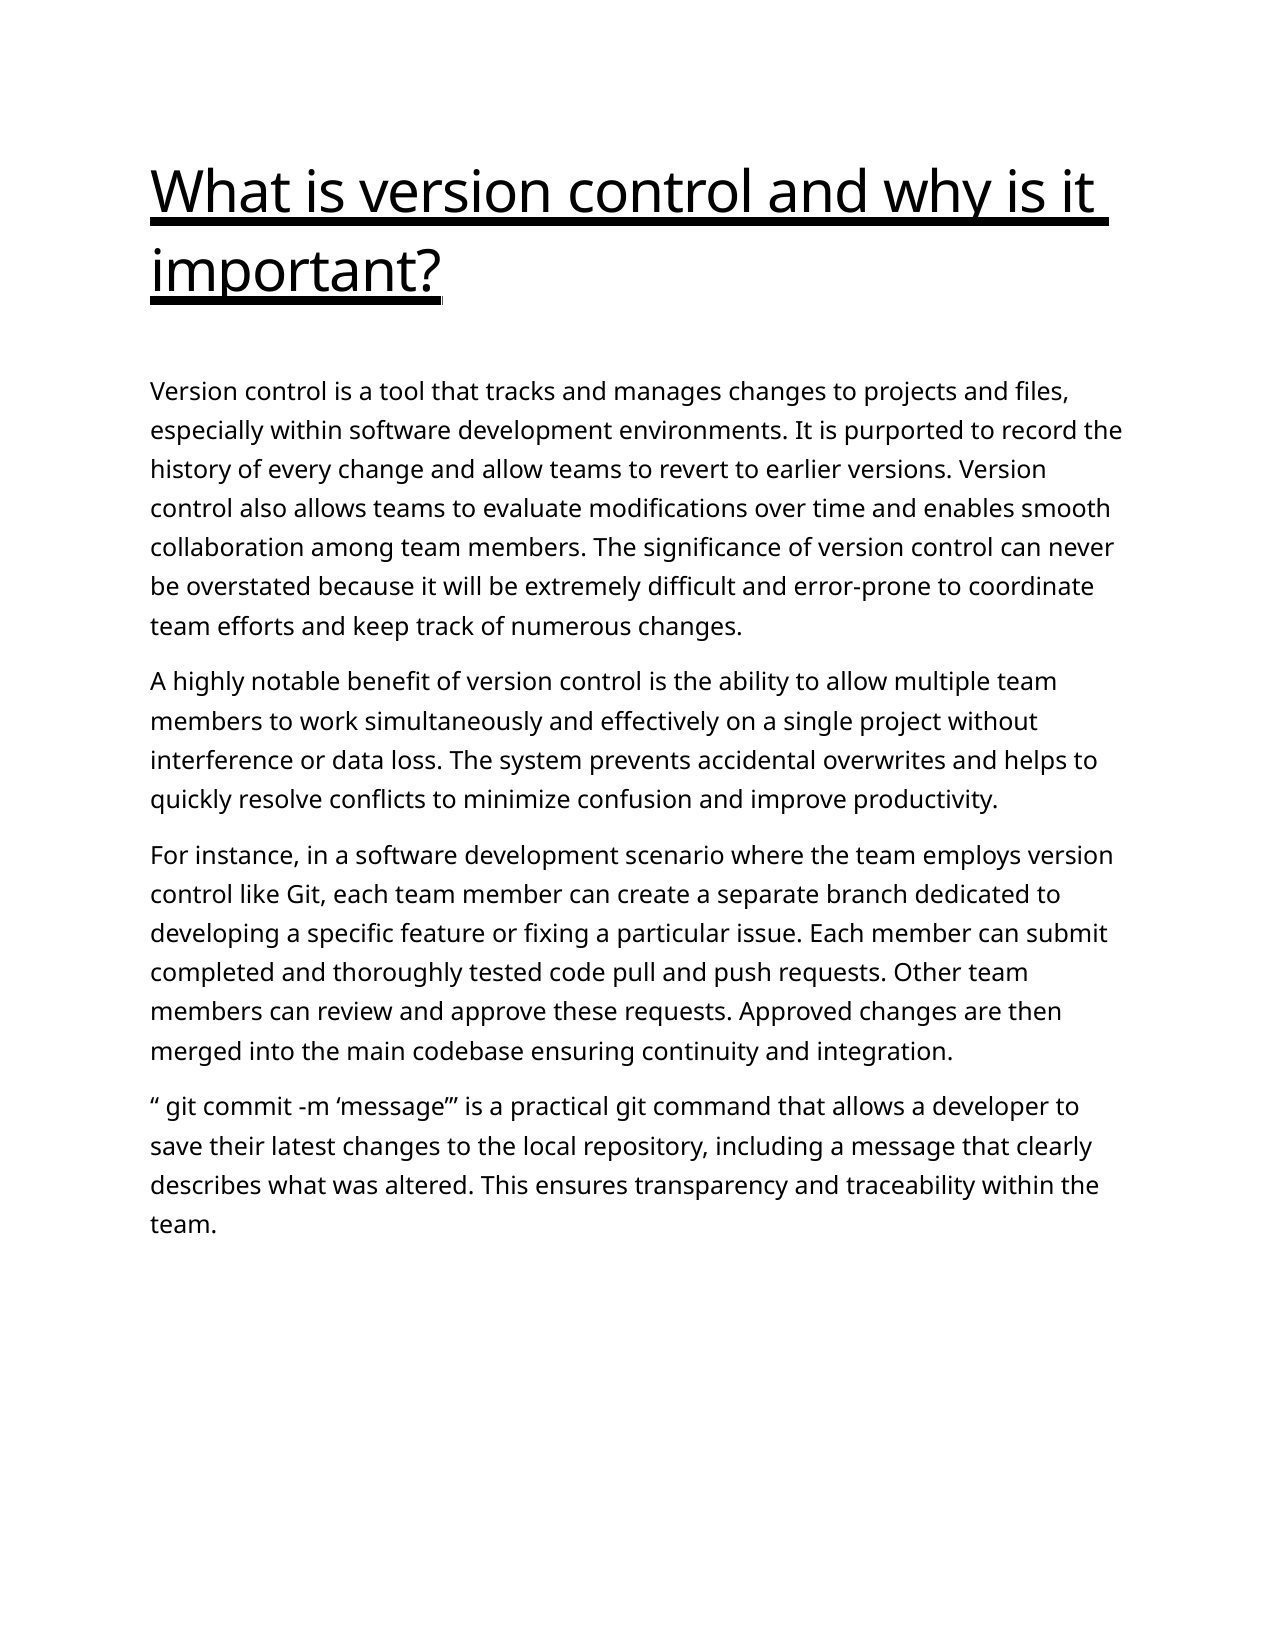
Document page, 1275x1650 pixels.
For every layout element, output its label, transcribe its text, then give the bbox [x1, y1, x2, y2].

text “ git commit -m ‘message’” is a practical git command that allows a developer to save their latest changes to the local repository, including a message that clearly describes what was altered. This ensures transparency and traceability within the team. [150, 1089, 1125, 1241]
text For instance, in a software development scenario where the team employs version control like Git, each team member can create a separate branch dedicated to developing a specific feature or fixing a particular issue. Each member can submit completed and thoroughly tested code pull and push requests. Other team members can review and approve these requests. Approved changes are then merged into the main codebase ensuring continuity and integration. [150, 837, 1125, 1067]
text Version control is a tool that tracks and manages changes to projects and files, especially within software development environments. It is purported to record the history of every change and allow teams to revert to earlier versions. Version control also allows teams to evaluate modifications over time and enables smooth collaboration among team members. The significance of version control can never be overstated because it will be extremely difficult and error-prone to coordinate team efforts and keep track of numerous changes. [150, 373, 1125, 642]
text A highly notable benefit of version control is the ability to allow multiple team members to work simultaneously and effectively on a single project without interference or data loss. The system prevents accidental overwrites and helps to quickly resolve conflicts to minimize confusion and improve productivity. [150, 664, 1125, 816]
title What is version control and why is it important? [150, 150, 1125, 309]
